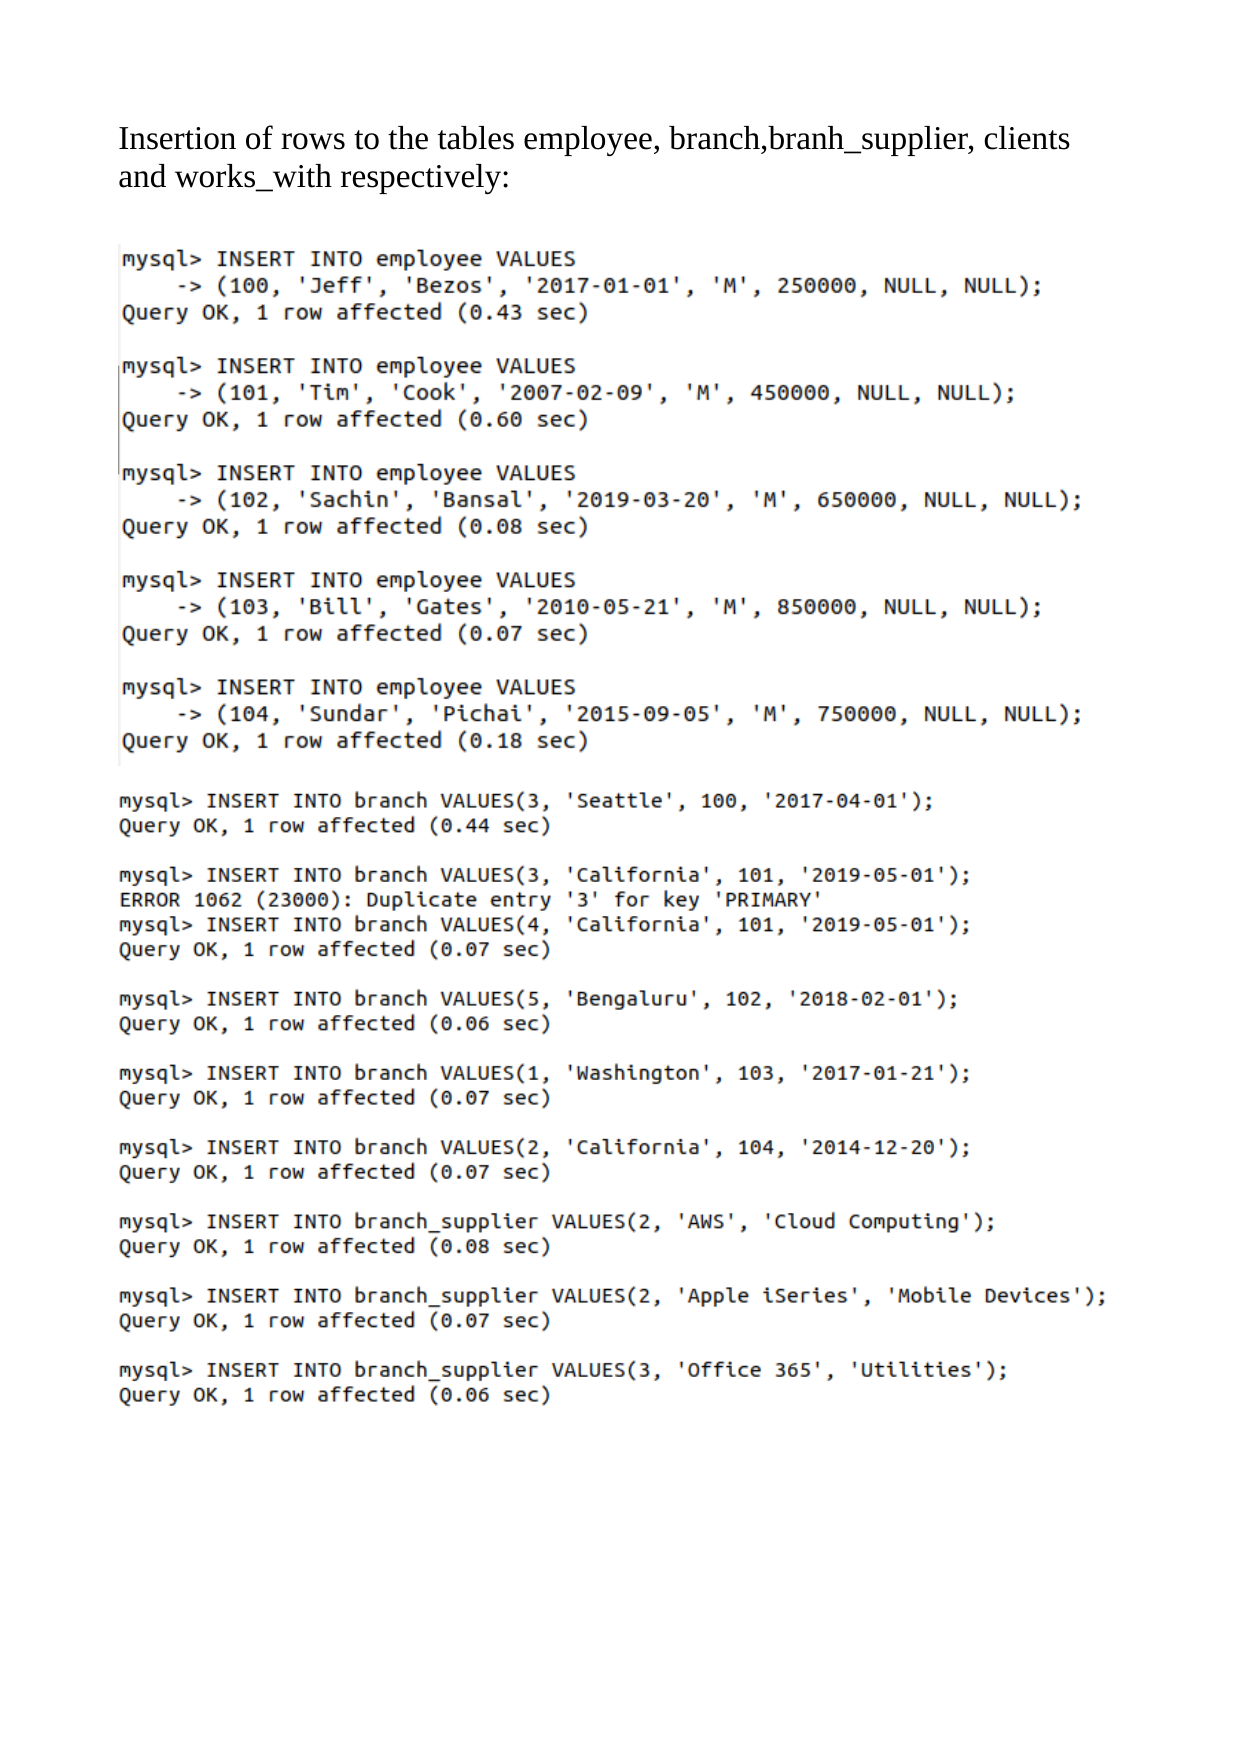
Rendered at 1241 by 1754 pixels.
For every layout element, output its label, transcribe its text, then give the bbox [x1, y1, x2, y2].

text Insertion of rows to the tables employee, branch,branh_supplier, clients and works_with respectively: [118, 118, 1122, 195]
picture [118, 790, 1114, 1410]
picture [118, 244, 1123, 766]
